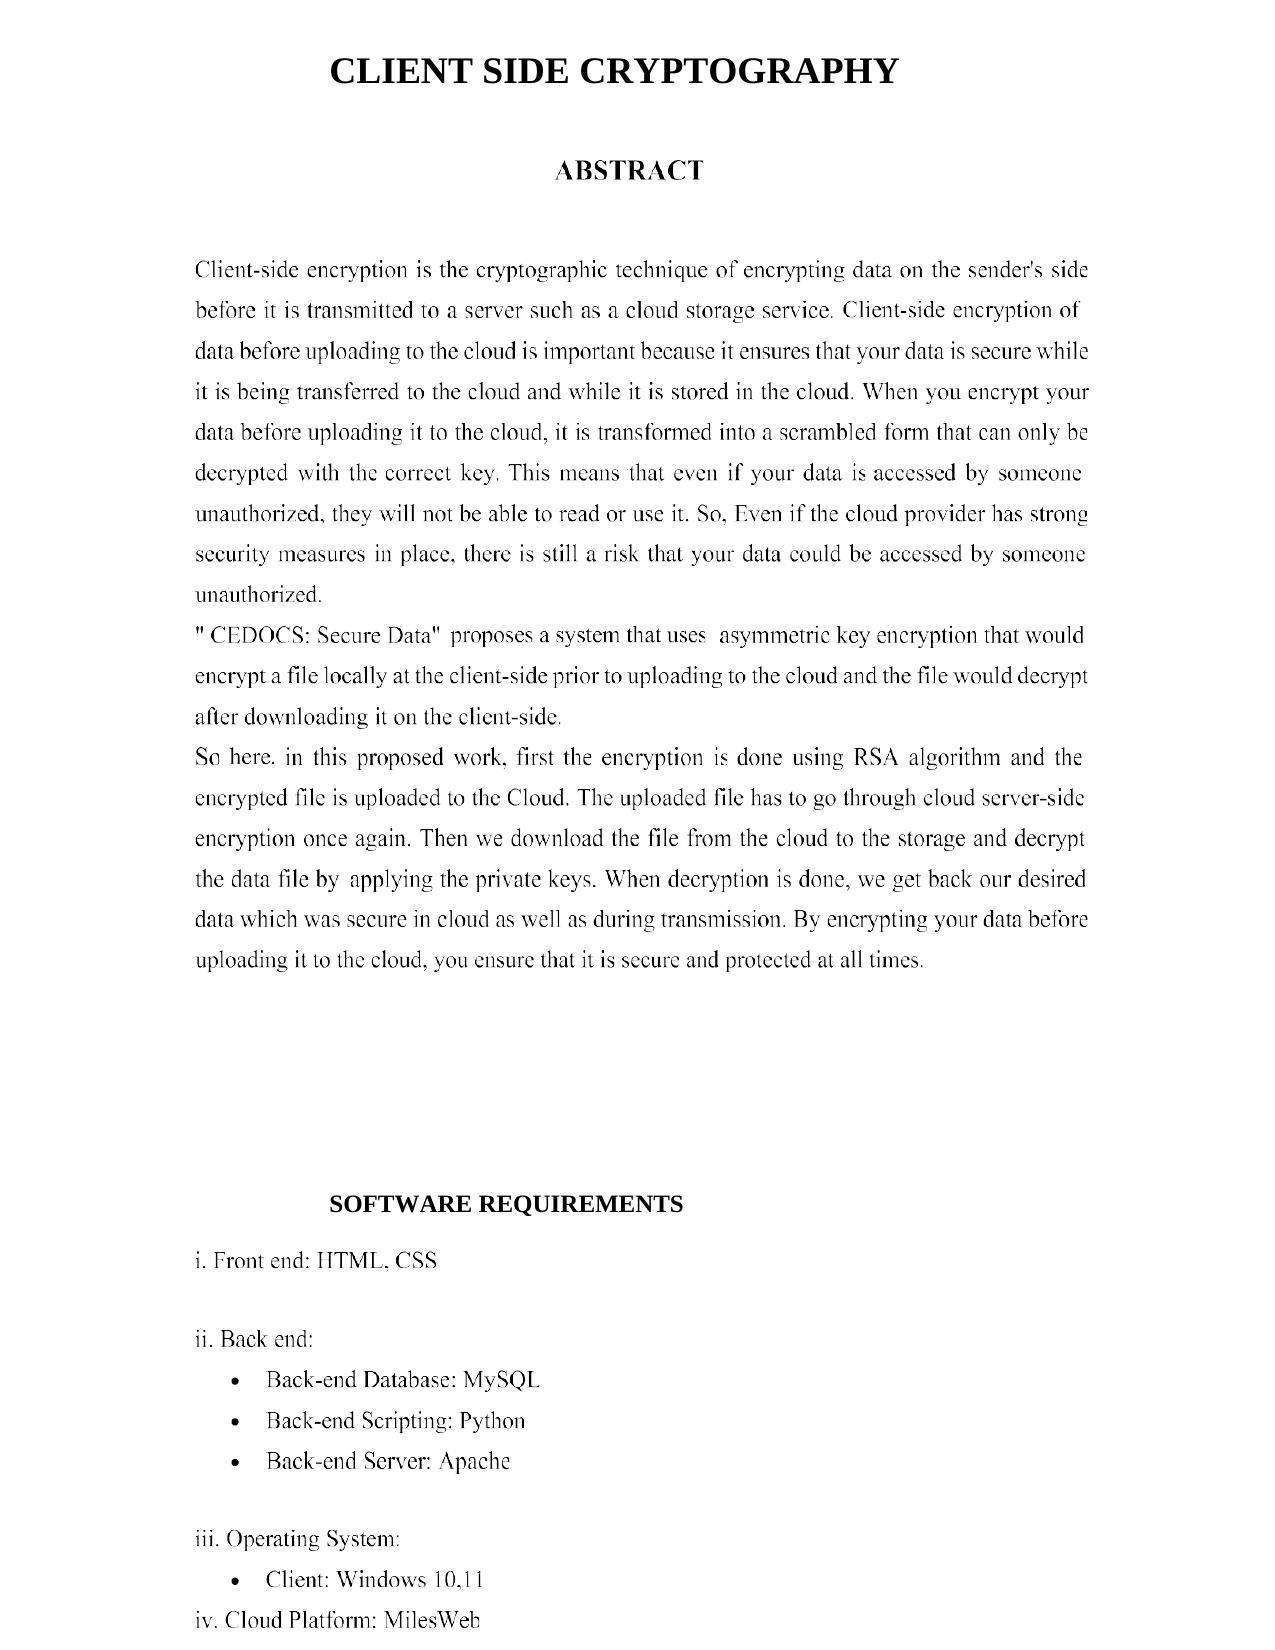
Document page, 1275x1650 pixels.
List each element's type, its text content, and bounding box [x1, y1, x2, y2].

picture [195, 585, 321, 602]
picture [195, 788, 1084, 810]
picture [843, 301, 1080, 322]
picture [720, 626, 1084, 648]
picture [196, 1251, 436, 1272]
picture [195, 666, 1088, 688]
picture [195, 423, 1088, 445]
picture [195, 910, 1088, 932]
picture [266, 1570, 482, 1591]
picture [196, 1611, 480, 1628]
picture [285, 747, 506, 770]
picture [450, 626, 705, 647]
picture [196, 1530, 399, 1551]
picture [195, 504, 1088, 526]
picture [554, 160, 704, 180]
text SOFTWARE REQUIREMENTS [179, 1189, 1142, 1218]
picture [196, 626, 439, 643]
picture [195, 341, 1088, 364]
picture [195, 707, 561, 729]
picture [195, 260, 1088, 282]
picture [602, 747, 728, 770]
text CLIENT SIDE CRYPTOGRAPHY [254, 49, 1142, 92]
picture [266, 1411, 525, 1433]
picture [508, 463, 866, 485]
picture [195, 301, 833, 323]
picture [386, 463, 499, 485]
picture [266, 1451, 510, 1474]
picture [195, 869, 339, 892]
picture [196, 544, 1085, 566]
picture [516, 747, 554, 765]
picture [195, 828, 1085, 851]
picture [874, 463, 1081, 485]
picture [266, 1370, 540, 1392]
picture [196, 1330, 312, 1347]
picture [195, 463, 377, 485]
picture [737, 747, 1082, 770]
picture [195, 382, 1089, 404]
picture [229, 747, 275, 768]
picture [195, 950, 923, 972]
picture [196, 747, 220, 765]
picture [563, 747, 592, 765]
picture [351, 869, 1086, 892]
